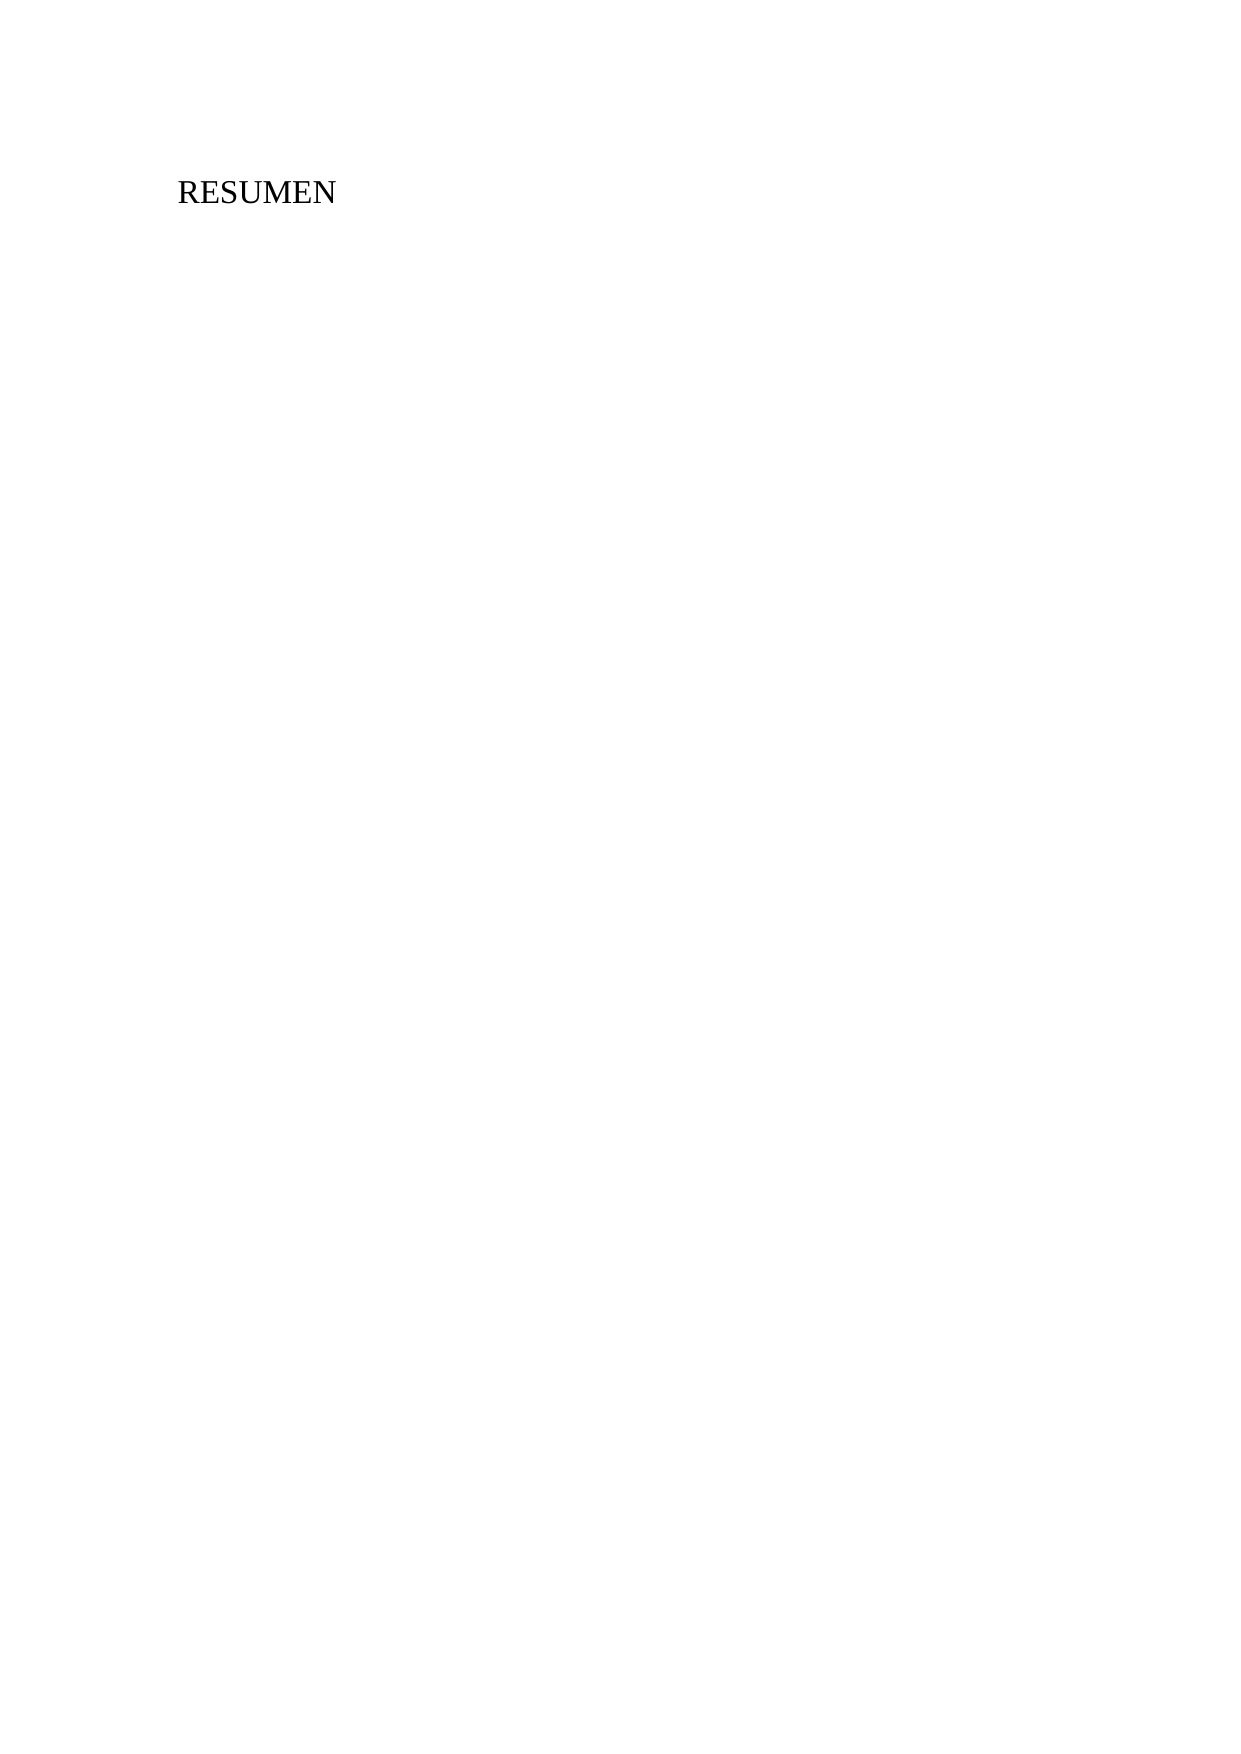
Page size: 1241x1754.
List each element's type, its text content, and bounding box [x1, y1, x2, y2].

subtitle RESUMEN [177, 173, 1063, 211]
